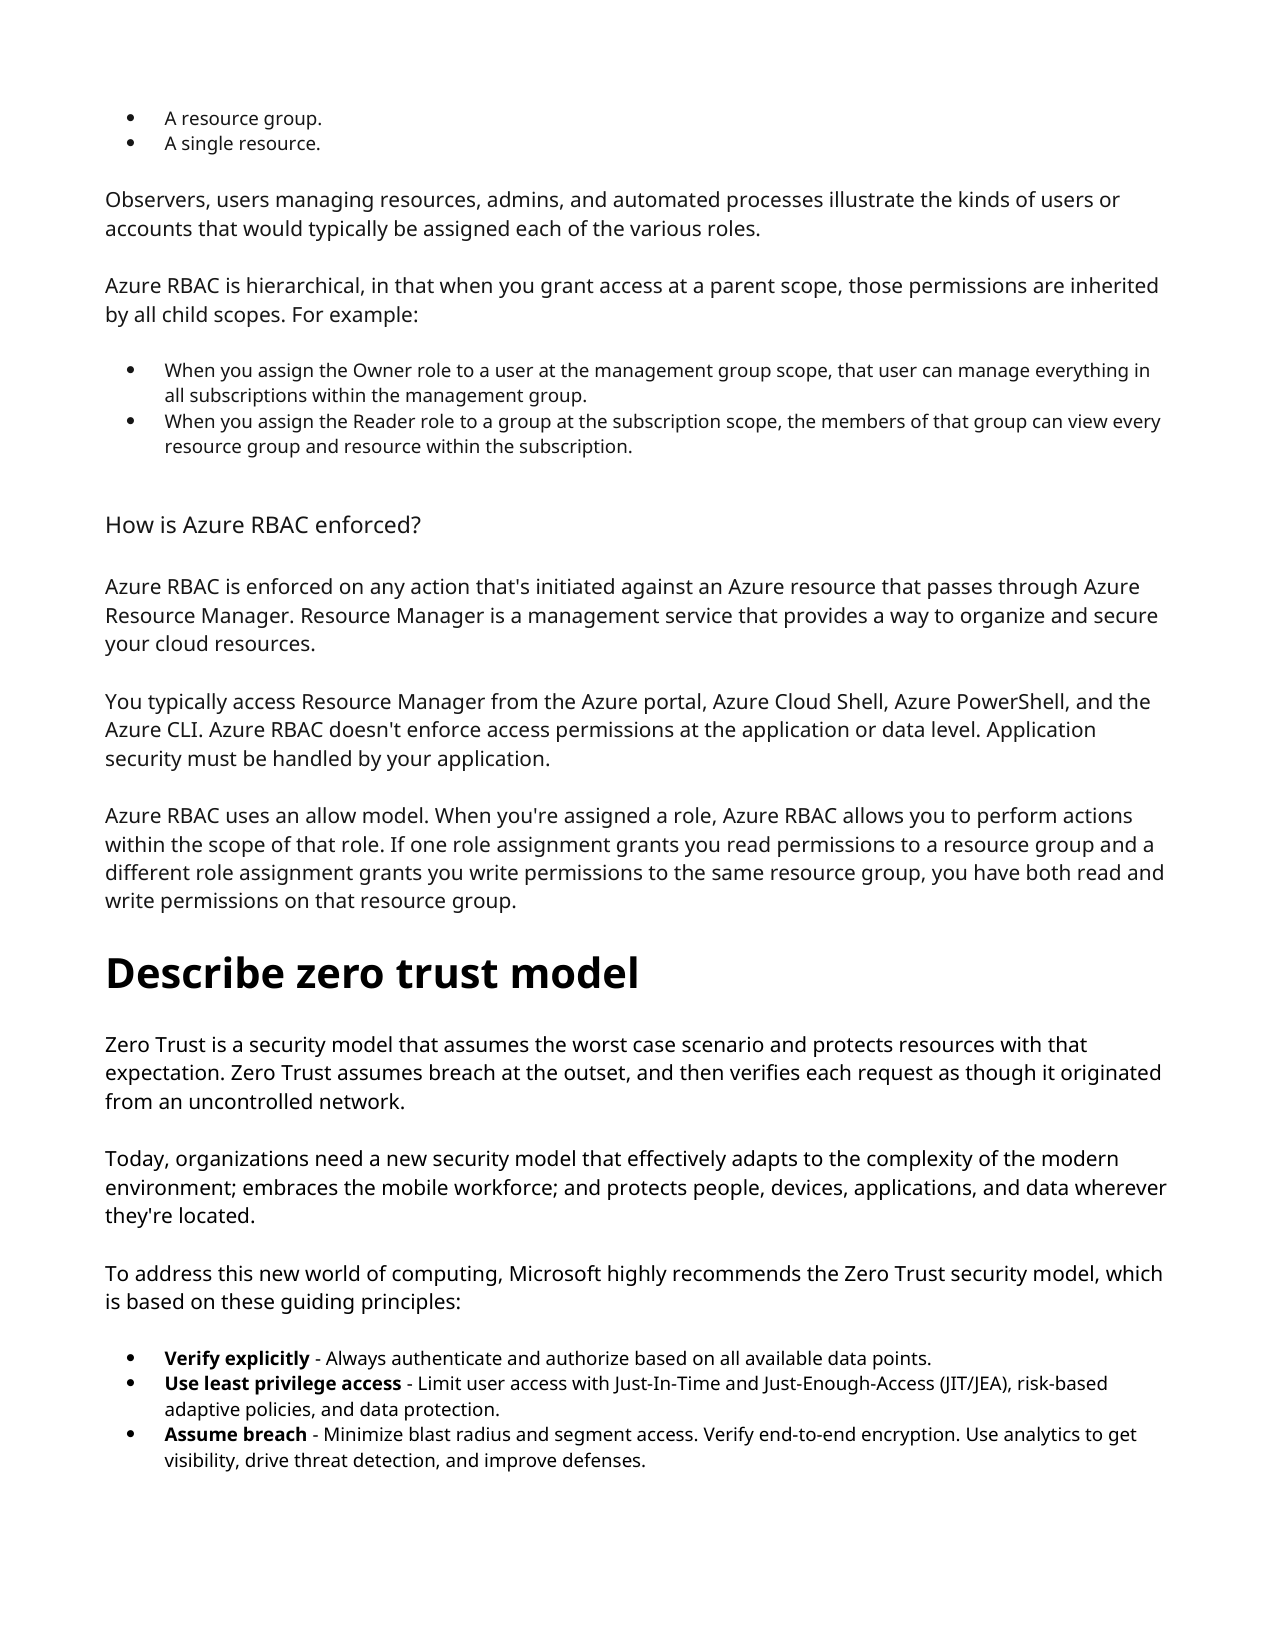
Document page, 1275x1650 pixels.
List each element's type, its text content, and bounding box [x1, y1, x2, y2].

text Azure RBAC is hierarchical, in that when you grant access at a parent scope, those permissions are inherited by all child scopes. For example: [105, 271, 1170, 328]
list When you assign the Owner role to a user at the management group scope, that user can manage everything in all subscriptions within the management group. [127, 357, 1170, 408]
text You typically access Resource Manager from the Azure portal, Azure Cloud Shell, Azure PowerShell, and the Azure CLI. Azure RBAC doesn't enforce access permissions at the application or data level. Application security must be handled by your application. [105, 687, 1170, 772]
list A single resource. [127, 131, 1170, 156]
text Azure RBAC uses an allow model. When you're assigned a role, Azure RBAC allows you to perform actions within the scope of that role. If one role assignment grants you read permissions to a resource group and a different role assignment grants you write permissions to the same resource group, you have both read and write permissions on that resource group. [105, 801, 1170, 915]
subtitle How is Azure RBAC enforced? [105, 509, 1170, 541]
list When you assign the Reader role to a group at the subscription scope, the members of that group can view every resource group and resource within the subscription. [127, 408, 1170, 459]
list A resource group. [127, 105, 1170, 131]
text Today, organizations need a new security model that effectively adapts to the complexity of the modern environment; embraces the mobile workforce; and protects people, devices, applications, and data wherever they're located. [105, 1144, 1170, 1230]
list Use least privilege access - Limit user access with Just-In-Time and Just-Enough-Access (JIT/JEA), risk-based adaptive policies, and data protection. [127, 1371, 1170, 1422]
text To address this new world of computing, Microsoft highly recommends the Zero Trust security model, which is based on these guiding principles: [105, 1259, 1170, 1316]
text Observers, users managing resources, admins, and automated processes illustrate the kinds of users or accounts that would typically be assigned each of the various roles. [105, 185, 1170, 242]
list Assume breach - Minimize blast radius and segment access. Verify end-to-end encryption. Use analytics to get visibility, drive threat detection, and improve defenses. [127, 1422, 1170, 1473]
text Zero Trust is a security model that assumes the worst case scenario and protects resources with that expectation. Zero Trust assumes breach at the outset, and then verifies each request as though it originated from an uncontrolled network. [105, 1030, 1170, 1115]
list Verify explicitly - Always authenticate and authorize based on all available data points. [127, 1345, 1170, 1371]
text Azure RBAC is enforced on any action that's initiated against an Azure resource that passes through Azure Resource Manager. Resource Manager is a management service that provides a way to organize and secure your cloud resources. [105, 572, 1170, 658]
subtitle Describe zero trust model [105, 944, 1170, 1001]
